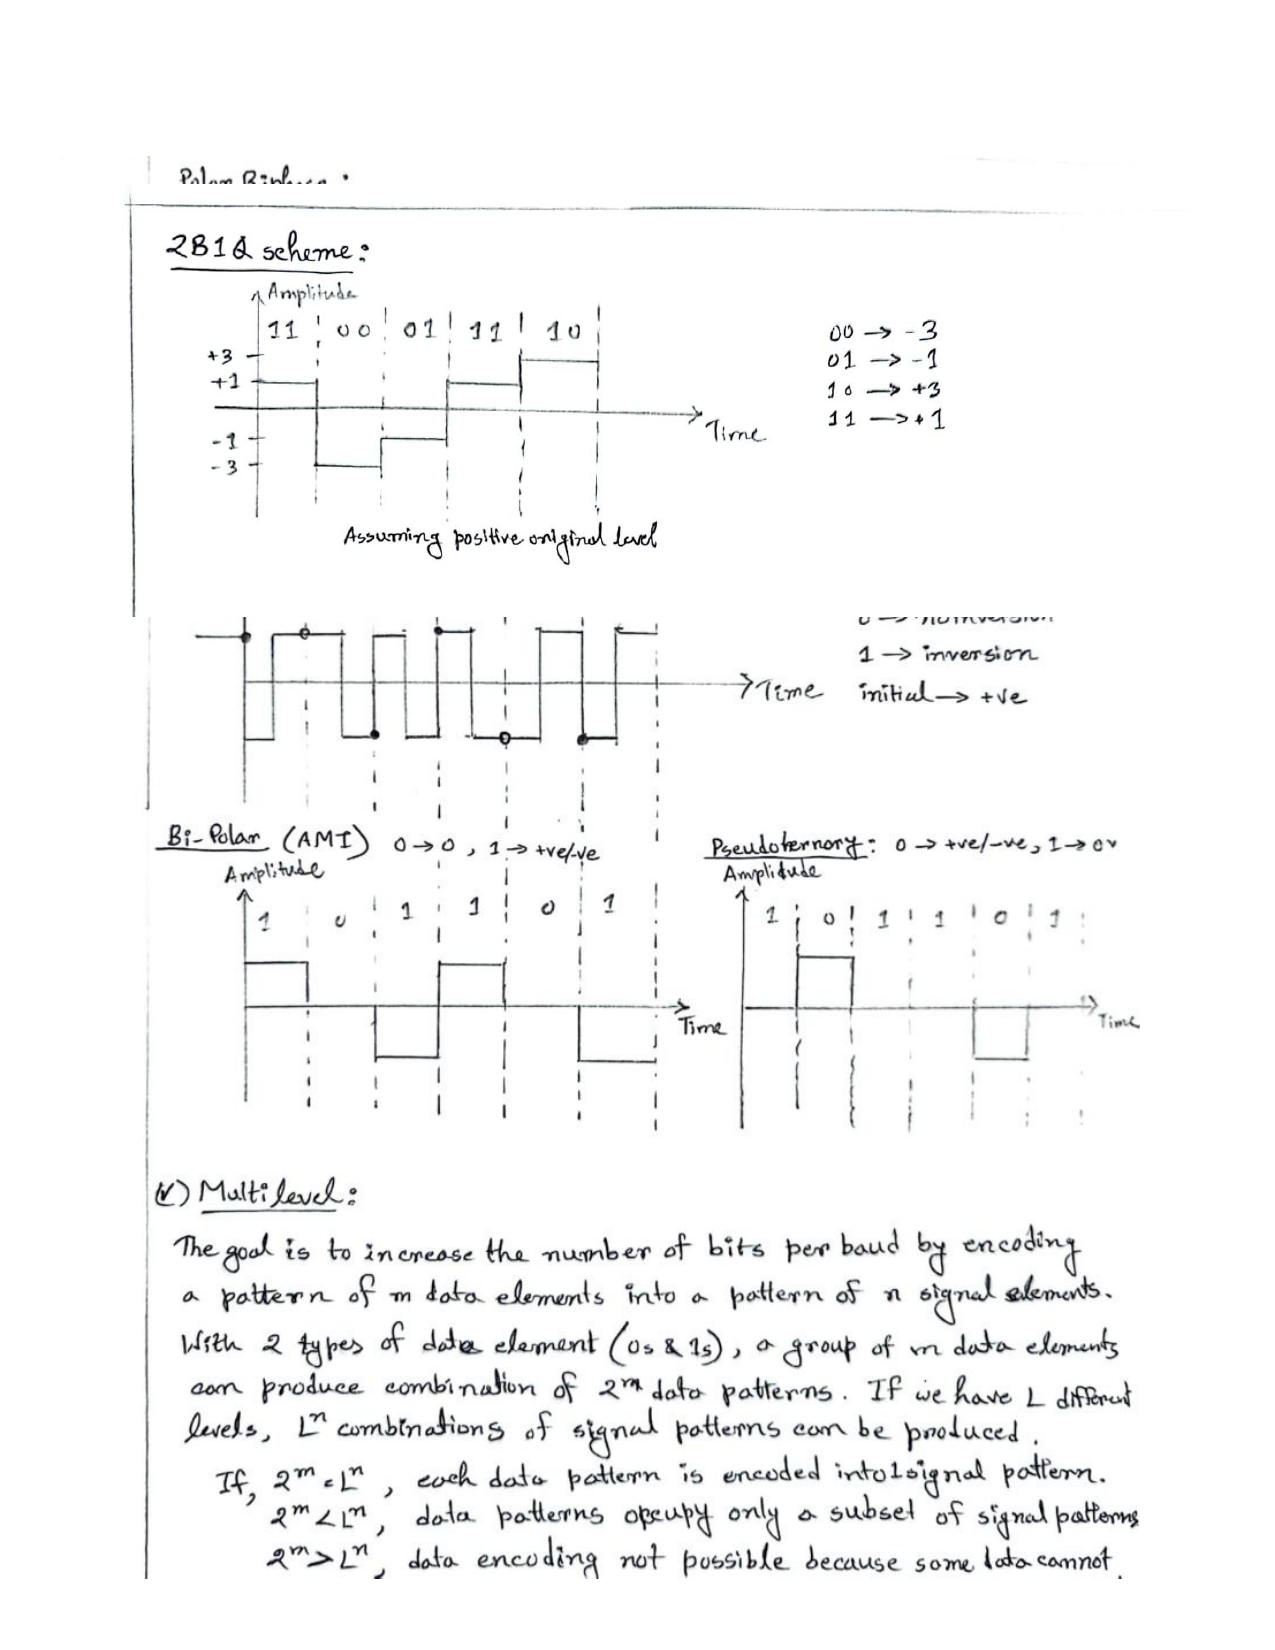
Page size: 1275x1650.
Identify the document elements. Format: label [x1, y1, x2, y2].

picture [60, 156, 1199, 1579]
